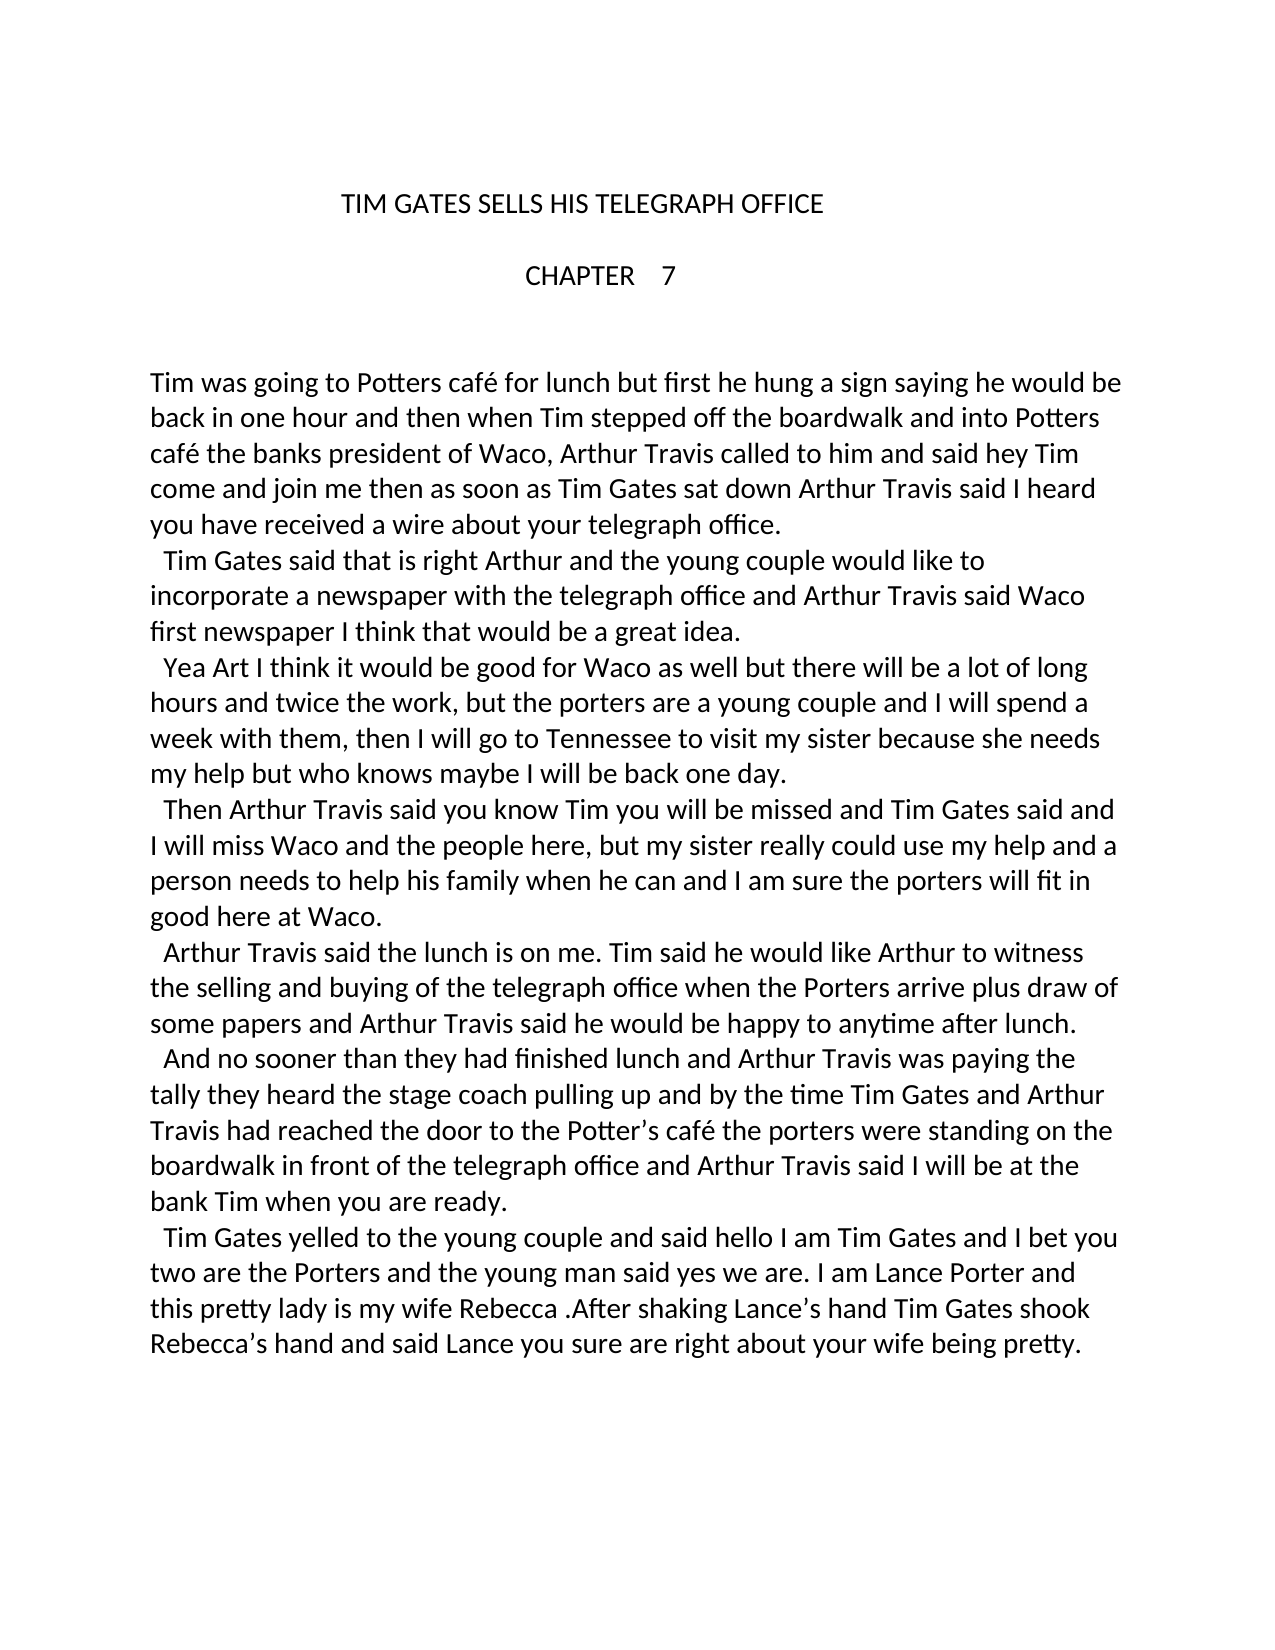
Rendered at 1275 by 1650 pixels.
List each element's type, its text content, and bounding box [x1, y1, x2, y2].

text TIM GATES SELLS HIS TELEGRAPH OFFICE [150, 186, 1125, 221]
text Arthur Travis said the lunch is on me. Tim said he would like Arthur to witness the selling and buying of the telegraph office when the Porters arrive plus draw of some papers and Arthur Travis said he would be happy to anytime after lunch. [150, 934, 1125, 1041]
text Yea Art I think it would be good for Waco as well but there will be a lot of long hours and twice the work, but the porters are a young couple and I will spend a week with them, then I will go to Tennessee to visit my sister because she needs my help but who knows maybe I will be back one day. [150, 649, 1125, 791]
text Tim Gates yelled to the young couple and said hello I am Tim Gates and I bet you two are the Porters and the young man said yes we are. I am Lance Porter and this pretty lady is my wife Rebecca .After shaking Lance’s hand Tim Gates shook Rebecca’s hand and said Lance you sure are right about your wife being pretty. [150, 1219, 1125, 1361]
text Tim was going to Potters café for lunch but first he hung a sign saying he would be back in one hour and then when Tim stepped off the boardwalk and into Potters café the banks president of Waco, Arthur Travis called to him and said hey Tim come and join me then as soon as Tim Gates sat down Arthur Travis said I heard you have received a wire about your telegraph office. [150, 364, 1125, 542]
text Tim Gates said that is right Arthur and the young couple would like to incorporate a newspaper with the telegraph office and Arthur Travis said Waco first newspaper I think that would be a great idea. [150, 542, 1125, 649]
text CHAPTER 7 [150, 257, 1125, 292]
text Then Arthur Travis said you know Tim you will be missed and Tim Gates said and I will miss Waco and the people here, but my sister really could use my help and a person needs to help his family when he can and I am sure the porters will fit in good here at Waco. [150, 791, 1125, 934]
text And no sooner than they had finished lunch and Arthur Travis was paying the tally they heard the stage coach pulling up and by the time Tim Gates and Arthur Travis had reached the door to the Potter’s café the porters were standing on the boardwalk in front of the telegraph office and Arthur Travis said I will be at the bank Tim when you are ready. [150, 1041, 1125, 1219]
